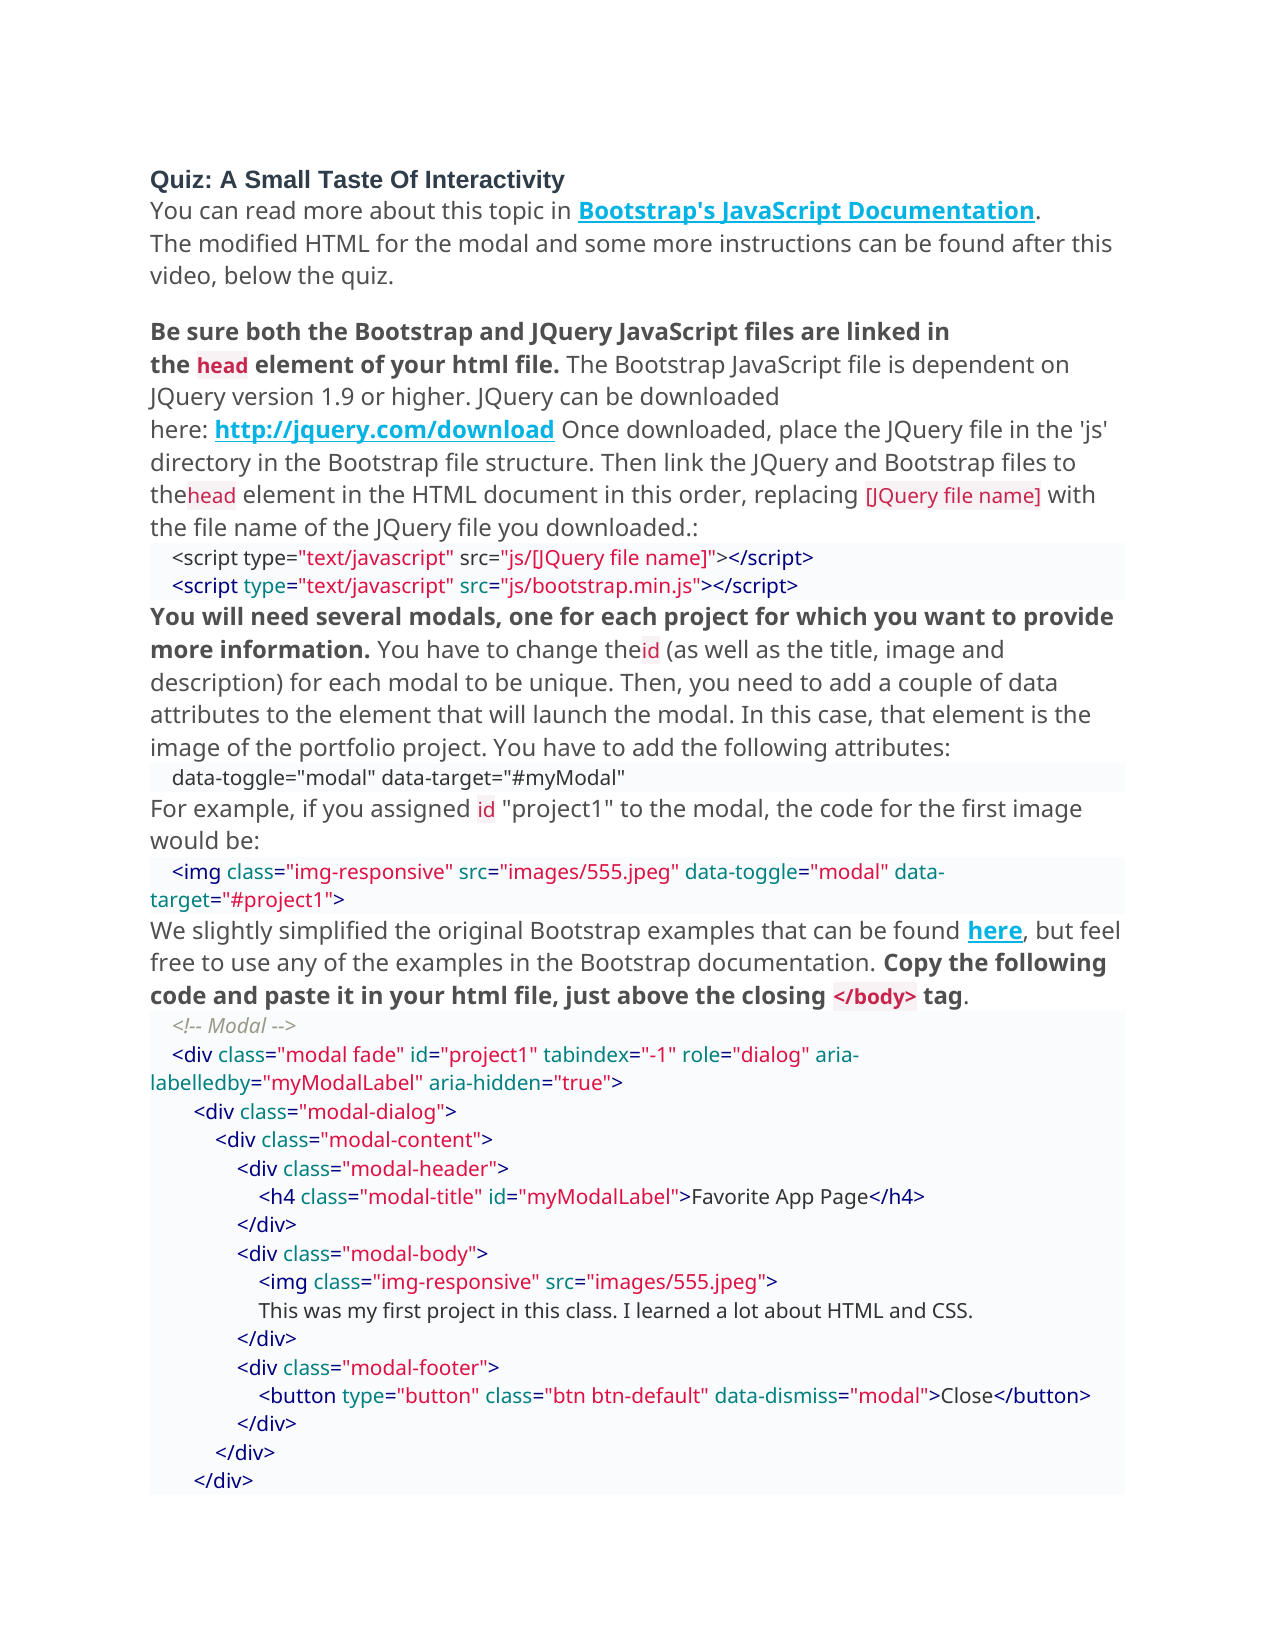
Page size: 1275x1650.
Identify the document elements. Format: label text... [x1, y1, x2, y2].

text <div class="modal-content"> [150, 1125, 1125, 1154]
text </div> [150, 1466, 1125, 1495]
text <div class="modal fade" id="project1" tabindex="-1" role="dialog" aria-labelledby="myModalLabel" aria-hidden="true"> [150, 1040, 1125, 1097]
text <div class="modal-header"> [150, 1154, 1125, 1182]
text This was my first project in this class. I learned a lot about HTML and CSS. [150, 1296, 1125, 1324]
text <button type="button" class="btn btn-default" data-dismiss="modal">Close</button> [150, 1381, 1125, 1409]
text Quiz: A Small Taste Of Interactivity [150, 150, 1125, 194]
text </div> [150, 1438, 1125, 1466]
text </div> [150, 1324, 1125, 1353]
text </div> [150, 1211, 1125, 1239]
text <script type="text/javascript" src="js/bootstrap.min.js"></script> [150, 572, 1125, 600]
text data-toggle="modal" data-target="#myModal" [150, 763, 1125, 792]
text <div class="modal-footer"> [150, 1353, 1125, 1381]
text The modified HTML for the modal and some more instructions can be found after this video, below the quiz. [150, 226, 1125, 292]
text <div class="modal-dialog"> [150, 1097, 1125, 1125]
text You can read more about this topic in Bootstrap's JavaScript Documentation. [150, 194, 1125, 226]
text <div class="modal-body"> [150, 1239, 1125, 1267]
text <h4 class="modal-title" id="myModalLabel">Favorite App Page</h4> [150, 1182, 1125, 1211]
text <script type="text/javascript" src="js/[JQuery file name]"></script> [150, 543, 1125, 572]
text </div> [150, 1409, 1125, 1438]
text We slightly simplified the original Bootstrap examples that can be found here, but feel free to use any of the examples in the Bootstrap documentation. Copy the following code and paste it in your html file, just above the closing </body> tag. [150, 914, 1125, 1011]
text You will need several modals, one for each project for which you want to provide more information. You have to change theid (as well as the title, image and description) for each modal to be unique. Then, you need to add a couple of data attributes to the element that will launch the modal. In this case, that element is the image of the portfolio project. You have to add the following attributes: [150, 600, 1125, 763]
text <img class="img-responsive" src="images/555.jpeg"> [150, 1267, 1125, 1296]
text Be sure both the Bootstrap and JQuery JavaScript files are linked in the head element of your html file. The Bootstrap JavaScript file is dependent on JQuery version 1.9 or higher. JQuery can be downloaded here: http://jquery.com/download Once downloaded, place the JQuery file in the 'js' directory in the Bootstrap file structure. Then link the JQuery and Bootstrap files to thehead element in the HTML document in this order, replacing [JQuery file name] with the file name of the JQuery file you downloaded.: [150, 315, 1125, 543]
text <!-- Modal --> [150, 1011, 1125, 1040]
text For example, if you assigned id "project1" to the modal, the code for the first image would be: [150, 792, 1125, 857]
text <img class="img-responsive" src="images/555.jpeg" data-toggle="modal" data-target="#project1"> [150, 857, 1125, 914]
